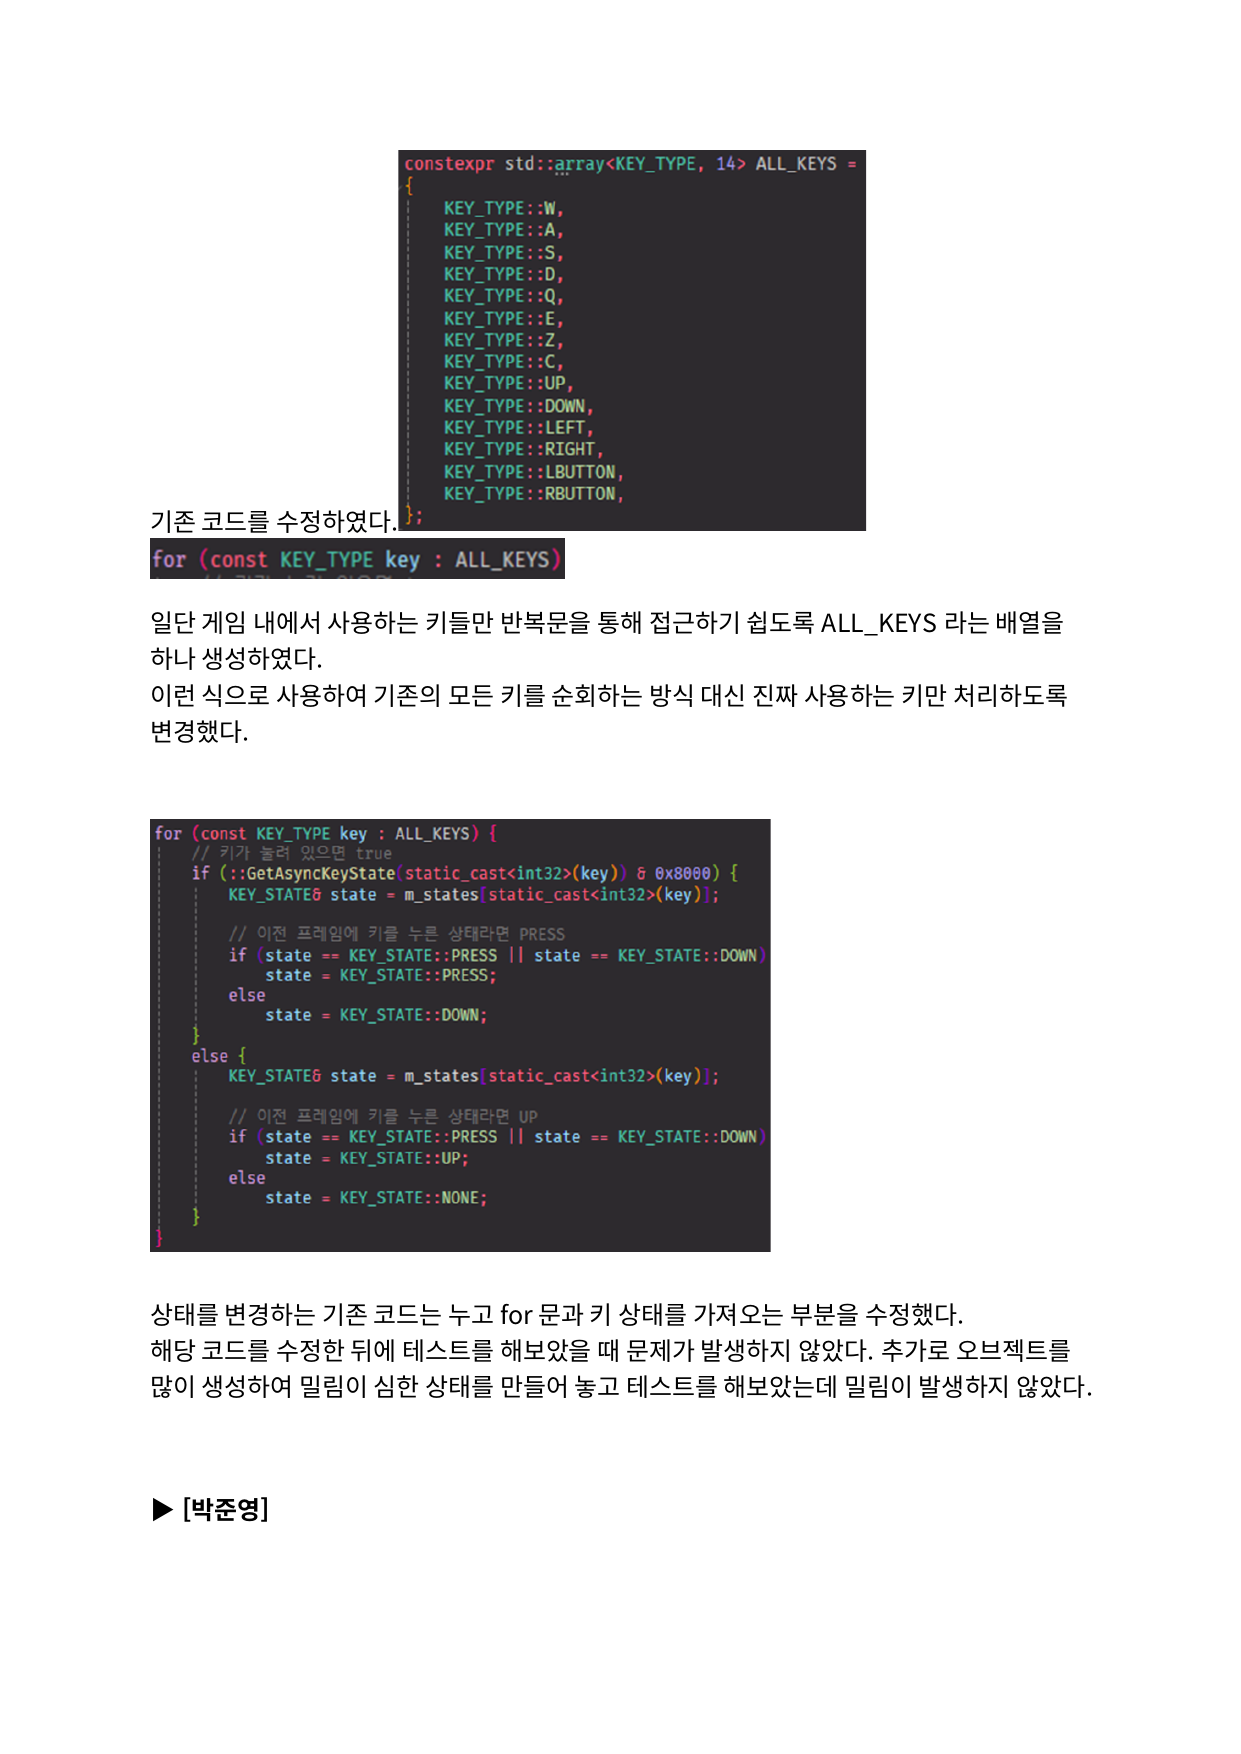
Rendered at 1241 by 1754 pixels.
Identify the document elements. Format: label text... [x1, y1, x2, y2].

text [150, 150, 1090, 579]
picture [150, 538, 565, 579]
picture [398, 150, 867, 531]
text 일단 게임 내에서 사용하는 키들만 반복문을 통해 접근하기 쉽도록 ALL_KEYS 라는 배열을 하나 생성하였다. 이런 식으로 사용하여 기존의 모든 키를 순회하는 방식 대신 진짜 사용하는 키만 처리하도록 변경했다. [150, 604, 1090, 749]
picture [150, 819, 771, 1252]
text ▶ [박준영] [150, 1490, 1090, 1527]
